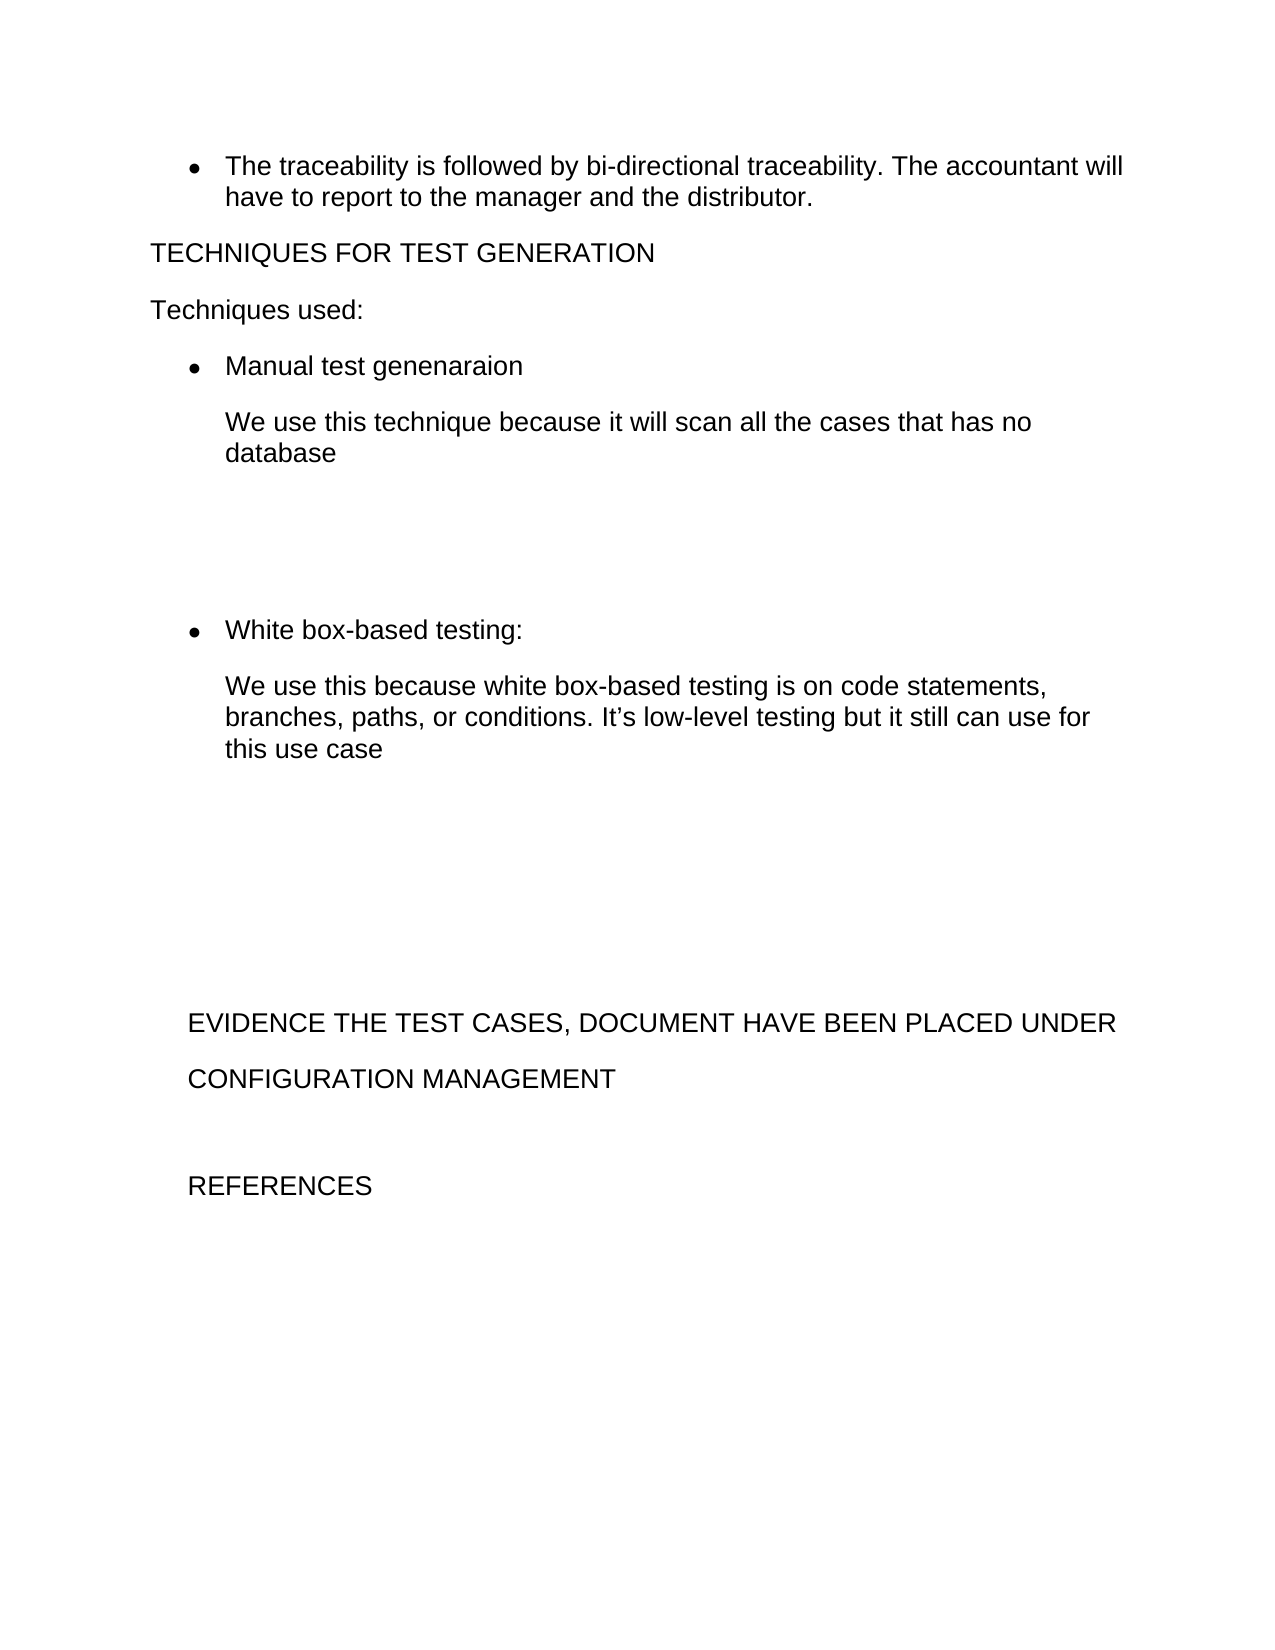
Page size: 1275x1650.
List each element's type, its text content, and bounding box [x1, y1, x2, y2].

text We use this technique because it will scan all the cases that has no database [225, 406, 1125, 469]
text EVIDENCE THE TEST CASES, DOCUMENT HAVE BEEN PLACED UNDER [187, 1007, 1125, 1038]
list Manual test genenaraion [187, 350, 1125, 381]
text We use this because white box-based testing is on code statements, branches, paths, or conditions. It’s low-level testing but it still can use for this use case [225, 670, 1125, 764]
text TECHNIQUES FOR TEST GENERATION [150, 237, 1125, 269]
list White box-based testing: [187, 614, 1125, 645]
text CONFIGURATION MANAGEMENT [187, 1063, 1125, 1094]
text Techniques used: [150, 294, 1125, 325]
text REFERENCES [187, 1170, 1125, 1202]
list The traceability is followed by bi-directional traceability. The accountant will have to report to the manager and the distributor. [187, 150, 1125, 212]
